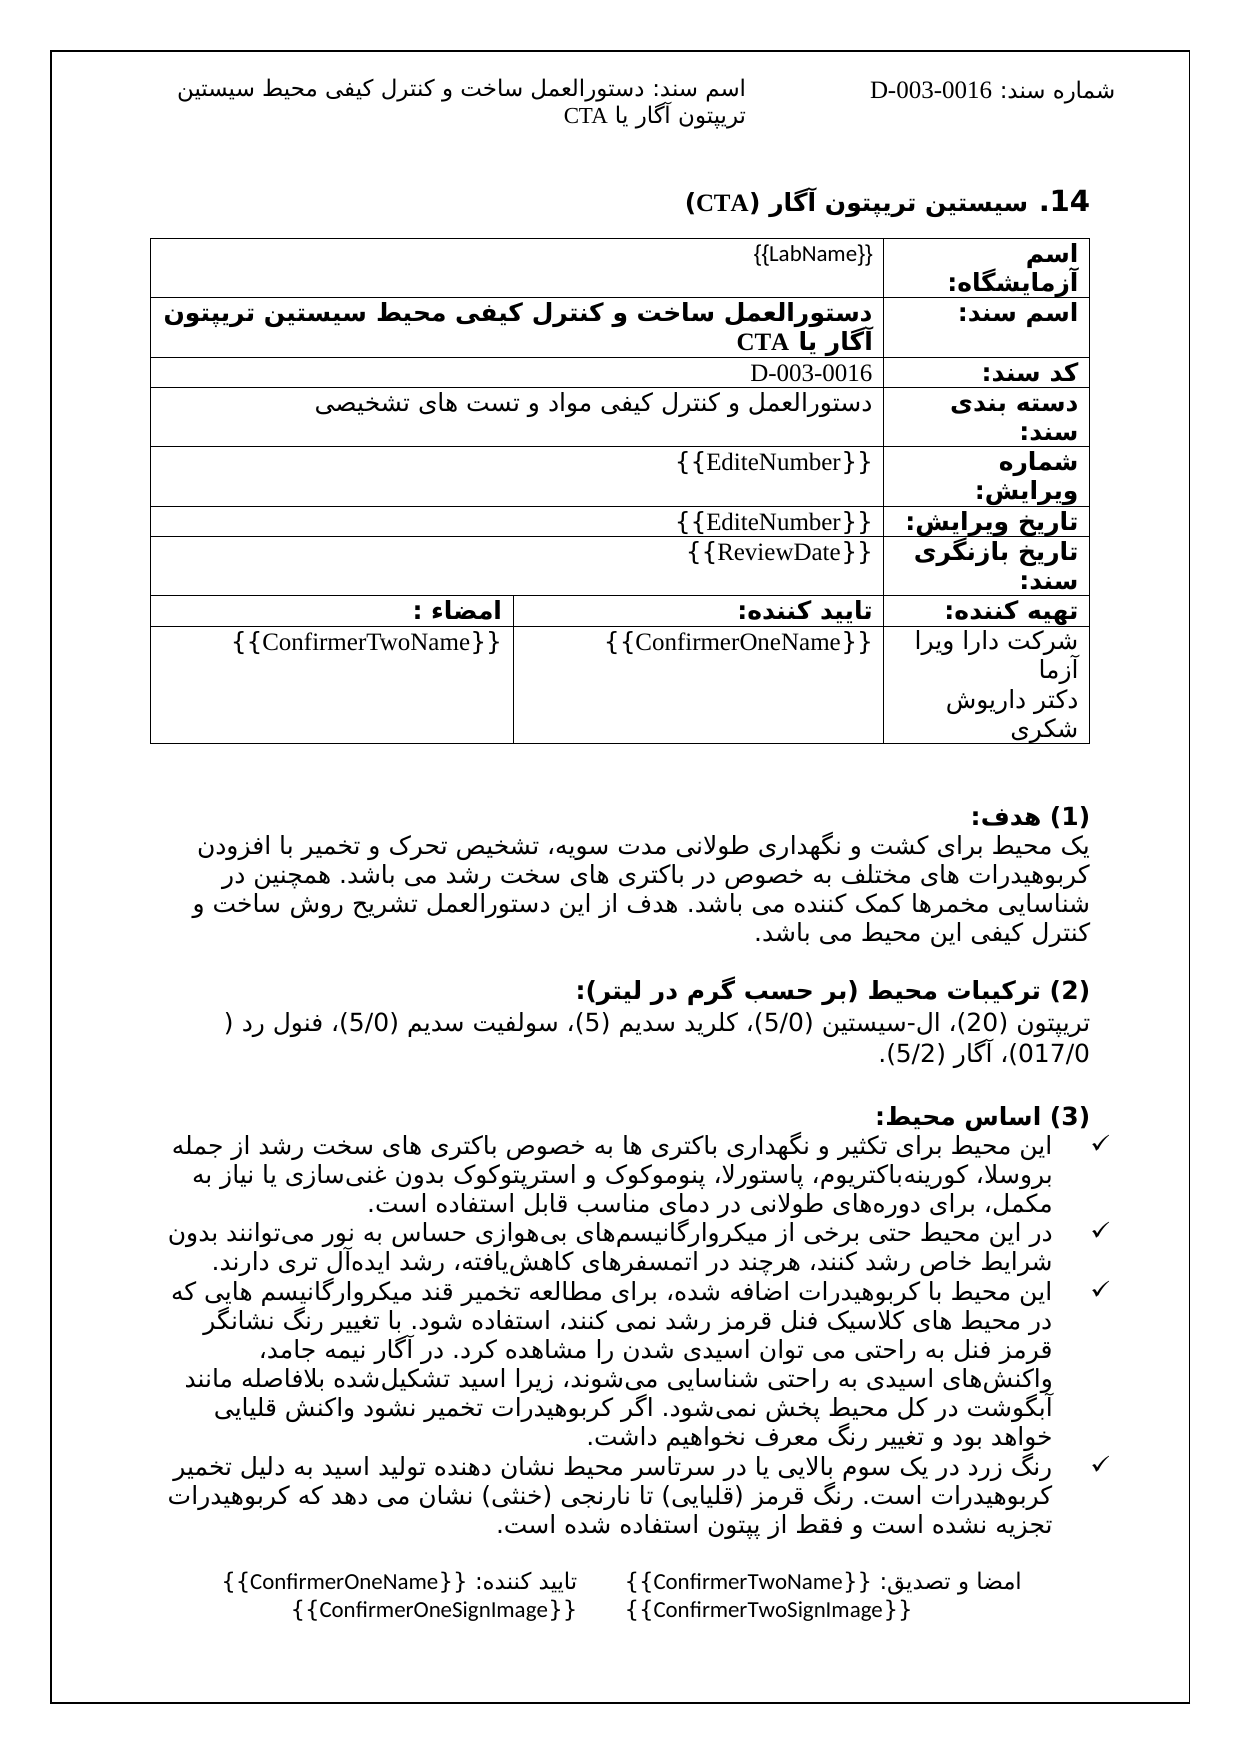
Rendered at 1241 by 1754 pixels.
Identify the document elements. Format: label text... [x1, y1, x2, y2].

list این محیط با کربوهیدرات اضافه شده، برای مطالعه تخمیر قند میکروارگانیسم هایی که در محیط های کلاسیک فنل قرمز رشد نمی کنند، استفاده شود. با تغییر رنگ نشانگر قرمز فنل به راحتی می توان اسیدی شدن را مشاهده کرد. در آگار نیمه جامد، واکنش‌های اسیدی به راحتی شناسایی می‌شوند، زیرا اسید تشکیل‌شده بلافاصله مانند آبگوشت در کل محیط پخش نمی‌شود. اگر کربوهیدرات تخمیر نشود واکنش قلیایی خواهد بود و تغییر رنگ معرف نخواهیم داشت. [150, 1277, 1090, 1452]
table_cell دستورالعمل ساخت و کنترل کیفی محیط سیستین تریپتون آگار یا CTA [151, 298, 883, 357]
table_cell تایید کننده: [514, 596, 883, 626]
table_header اسم آزمایشگاه: [884, 239, 1089, 297]
text 14. سیستین تریپتون آگار (CTA) [150, 184, 1090, 218]
table_header {{LabName}} [151, 239, 883, 297]
table_cell {{ReviewDate}} [151, 537, 883, 595]
table_cell شرکت دارا ویرا آزما دکتر داریوش شکری [884, 627, 1089, 743]
table_cell دسته بندی سند: [884, 388, 1089, 446]
table_cell تاریخ بازنگری سند: [884, 537, 1089, 595]
list در این محیط حتی برخی از میکروارگانیسم‌های بی‌هوازی حساس به نور می‌توانند بدون شرایط خاص رشد کنند، هرچند در اتمسفرهای کاهش‌یافته، رشد ایده‌آل تری دارند. [150, 1218, 1090, 1277]
table_cell تاریخ ویرایش: [884, 507, 1089, 536]
table_cell اسم سند: [884, 298, 1089, 357]
text یک محیط برای کشت و نگهداری طولانی مدت سویه، تشخیص تحرک و تخمیر با افزودن کربوهیدرات های مختلف به خصوص در باکتری های سخت رشد می باشد. همچنین در شناسایی مخمرها کمک کننده می باشد. هدف از این دستورالعمل تشریح روش ساخت و کنترل کیفی این محیط می باشد. [150, 831, 1090, 948]
table_cell شماره ویرایش: [884, 447, 1089, 506]
text (1) هدف: [150, 802, 1090, 831]
table_cell {{EditeNumber}} [151, 447, 883, 506]
table_cell {{ConfirmerOneName}} [514, 627, 883, 743]
text (3) اساس محیط: [150, 1102, 1090, 1131]
table_cell امضاء : [151, 596, 513, 626]
table_cell تهیه کننده: [884, 596, 1089, 626]
subtitle تریپتون (20)، ال-سیستین (5/0)، کلرید سدیم (5)، سولفیت سدیم (5/0)، فنول رد (017/0)، آگار (5/2). [150, 1008, 1090, 1068]
subtitle (2) ترکیبات محیط (بر حسب گرم در لیتر): [150, 976, 1090, 1006]
table_cell {{EditeNumber}} [151, 507, 883, 536]
table_cell D-003-0016 [151, 358, 883, 387]
table_cell کد سند: [884, 358, 1089, 387]
table_cell {{ConfirmerTwoName}} [151, 627, 513, 743]
table_cell دستورالعمل و کنترل کیفی مواد و تست های تشخیصی [151, 388, 883, 446]
list این محیط برای تکثیر و نگهداری باکتری ها به خصوص باکتری های سخت رشد از جمله بروسلا، کورینه‌باکتریوم، پاستورلا، پنوموکوک و استرپتوکوک بدون غنی‌سازی یا نیاز به مکمل، برای دوره‌های طولانی‌ در دمای مناسب قابل استفاده است. [150, 1131, 1090, 1218]
list رنگ زرد در یک سوم بالایی یا در سرتاسر محیط نشان دهنده تولید اسید به دلیل تخمیر کربوهیدرات است. رنگ قرمز (قلیایی) تا نارنجی (خنثی) نشان می دهد که کربوهیدرات تجزیه نشده است و فقط از پپتون استفاده شده است. [150, 1452, 1090, 1539]
